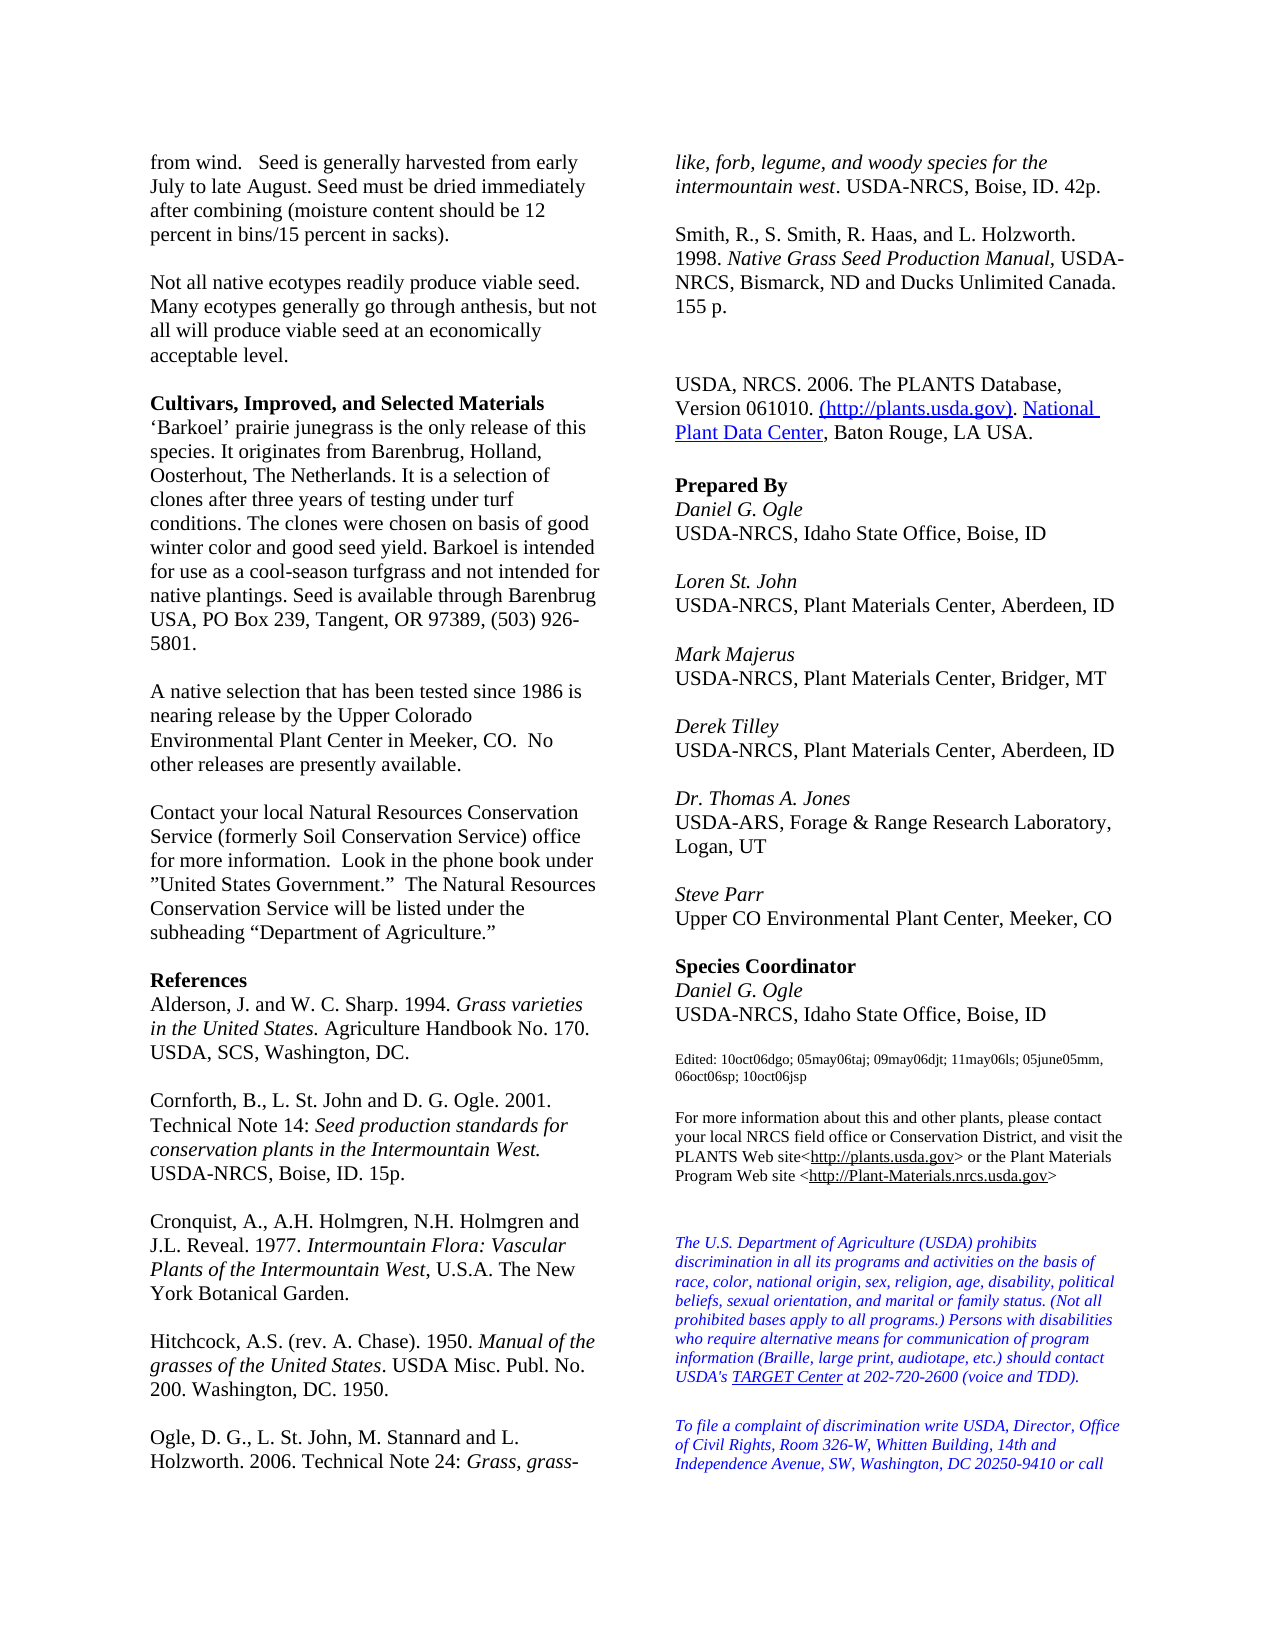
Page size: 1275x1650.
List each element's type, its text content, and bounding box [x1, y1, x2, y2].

text , State Office, [675, 521, 1125, 545]
text Species Coordinator [675, 954, 1125, 978]
text USDA-NRCS, , [675, 593, 1125, 617]
text Contact your local Natural Resources Conservation Service (formerly Soil Conservation Service) office for more information. Look in the phone book under ”United States Government.” The Natural Resources Conservation Service will be listed under the subheading “Department of Agriculture.” [150, 800, 600, 944]
list USDA, NRCS. 2006. The PLANTS Database, Version 061010. (http://plants.usda.gov). National Plant Data Center, . [675, 372, 1125, 444]
text Daniel G. Ogle [675, 497, 1125, 521]
text Cornforth, B., L. St. John and D. G. Ogle. 2001. Technical Note 14: Seed production standards for conservation plants in the Intermountain West. USDA-NRCS, 15p. [150, 1088, 600, 1185]
text Ogle, D. G., L. St. John, M. Stannard and L. Holzworth. 2006. Technical Note 24: Grass, grass-like, forb, legume, and woody species for the intermountain west. USDA-NRCS, 42p. [150, 1425, 600, 1473]
text Prepared By [675, 473, 1125, 497]
text USDA-ARS, Forage & Range Research Laboratory, [675, 810, 1125, 858]
text ‘Barkoel’ prairie junegrass is the only release of this species. It originates from Barenbrug, , Oosterhout, The Netherlands. It is a selection of clones after three years of testing under turf conditions. The clones were chosen on basis of good winter color and good seed yield. Barkoel is intended for use as a cool-season turfgrass and not intended for native plantings. Seed is available through Barenbrug , , (503) 926-5801. [150, 415, 600, 655]
text , State Office, [675, 1002, 1125, 1026]
text Not all native ecotypes readily produce viable seed. Many ecotypes generally go through anthesis, but not all will produce viable seed at an economically acceptable level. [150, 270, 600, 367]
text Alderson, J. and W. C. Sharp. 1994. Grass varieties in the . Agriculture Handbook No. 170. USDA, SCS, . [150, 992, 600, 1064]
text Cronquist, A., A.H. Holmgren and J.L. Reveal. 1977. Intermountain Flora: Vascular Plants of the Intermountain West, The . [150, 1209, 600, 1305]
text A native selection that has been tested since 1986 is nearing release by the in Meeker, CO. No other releases are presently available. [150, 679, 600, 776]
text Upper CO Environmental , Meeker, CO [675, 906, 1125, 930]
text Cultivars, Improved, and Selected Materials [150, 391, 600, 415]
text USDA-NRCS, , [675, 666, 1125, 689]
text Steve Parr [675, 882, 1125, 906]
text Daniel G. Ogle [675, 978, 1125, 1002]
text For more information about this and other plants, please contact your local NRCS field office or Conservation District, and visit the PLANTS Web site<http://plants.usda.gov> or the Plant Materials Program Web site <http://Plant-Materials.nrcs.usda.gov> [675, 1108, 1125, 1185]
text Hitchcock, A.S. (rev. A. Chase). 1950. Manual of the grasses of the . USDA Misc. Publ. No. 200. . 1950. [150, 1329, 600, 1401]
text Dr. Thomas A. Jones [675, 786, 1125, 810]
text Edited: 10oct06dgo; 05may06taj; 09may06djt; 11may06ls; 05june05mm, 06oct06sp; 10oct06jsp [675, 1051, 1125, 1084]
text Ogle, D. G., L. St. John, M. Stannard and L. Holzworth. 2006. Technical Note 24: Grass, grass-like, forb, legume, and woody species for the intermountain west. USDA-NRCS, 42p. [675, 150, 1125, 198]
text Smith, R., S. Smith, R. Haas, and L. Holzworth. 1998. Native Grass Seed Production Manual, USDA-NRCS, , and Ducks Unlimited . 155 p. [675, 222, 1125, 318]
text USDA-NRCS, , [675, 738, 1125, 762]
text References [150, 968, 600, 992]
text The Department of Agriculture (USDA) prohibits discrimination in all its programs and activities on the basis of race, color, national origin, sex, religion, age, disability, political beliefs, sexual orientation, and marital or family status. (Not all prohibited bases apply to all programs.) Persons with disabilities who require alternative means for communication of program information (Braille, large print, audiotape, etc.) should contact USDA's TARGET Center at 202-720-2600 (voice and TDD). [675, 1233, 1125, 1386]
